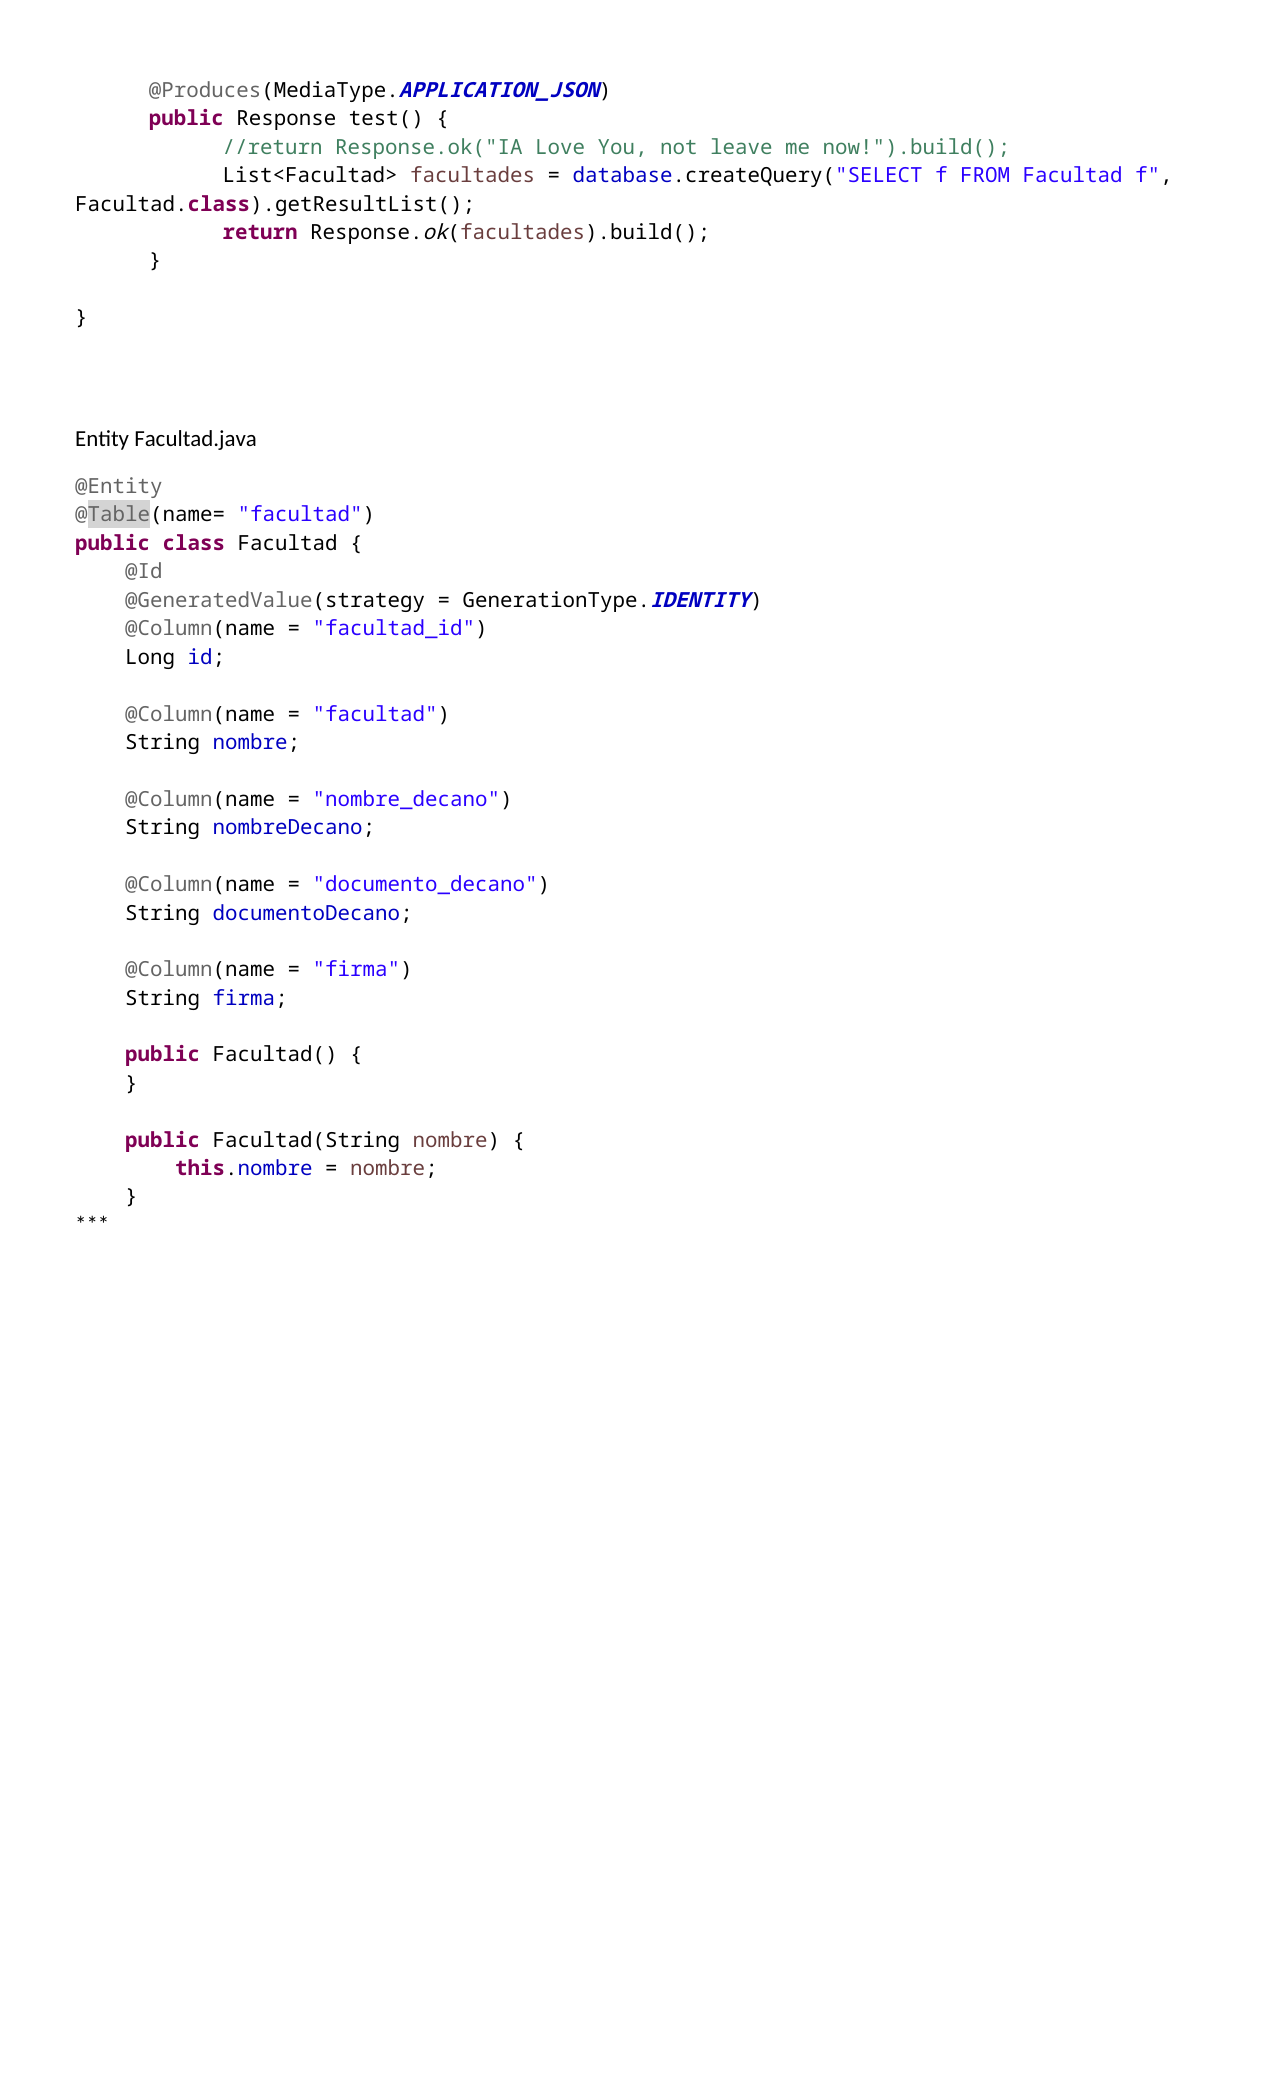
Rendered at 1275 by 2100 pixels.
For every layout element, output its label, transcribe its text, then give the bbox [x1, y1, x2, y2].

text Entity Facultad.java [75, 424, 1200, 452]
text } [75, 246, 1200, 274]
text @GeneratedValue(strategy = GenerationType.IDENTITY) [75, 585, 1200, 613]
text } [75, 1068, 1200, 1096]
text @Id [75, 556, 1200, 585]
text *** [75, 1210, 1200, 1238]
text this.nombre = nombre; [75, 1153, 1200, 1182]
text String firma; [75, 983, 1200, 1011]
text return Response.ok(facultades).build(); [75, 217, 1200, 246]
text List<Facultad> facultades = database.createQuery("SELECT f FROM Facultad f", Facultad.class).getResultList(); [75, 160, 1200, 217]
text @Column(name = "nombre_decano") [75, 784, 1200, 812]
text } [75, 1182, 1200, 1210]
text @Column(name = "documento_decano") [75, 869, 1200, 898]
text public Facultad(String nombre) { [75, 1125, 1200, 1153]
text Long id; [75, 642, 1200, 670]
text //return Response.ok("IA Love You, not leave me now!").build(); [75, 132, 1200, 160]
text String nombreDecano; [75, 812, 1200, 841]
text @Entity [75, 471, 1200, 499]
text @Column(name = "facultad") [75, 699, 1200, 727]
text } [75, 302, 1200, 331]
text @Table(name= "facultad") [75, 499, 1200, 528]
text String nombre; [75, 727, 1200, 756]
text @Column(name = "facultad_id") [75, 613, 1200, 642]
text public Response test() { [75, 103, 1200, 132]
text @Column(name = "firma") [75, 954, 1200, 983]
text public class Facultad { [75, 528, 1200, 556]
text public Facultad() { [75, 1039, 1200, 1068]
text @Produces(MediaType.APPLICATION_JSON) [75, 75, 1200, 103]
text String documentoDecano; [75, 898, 1200, 926]
